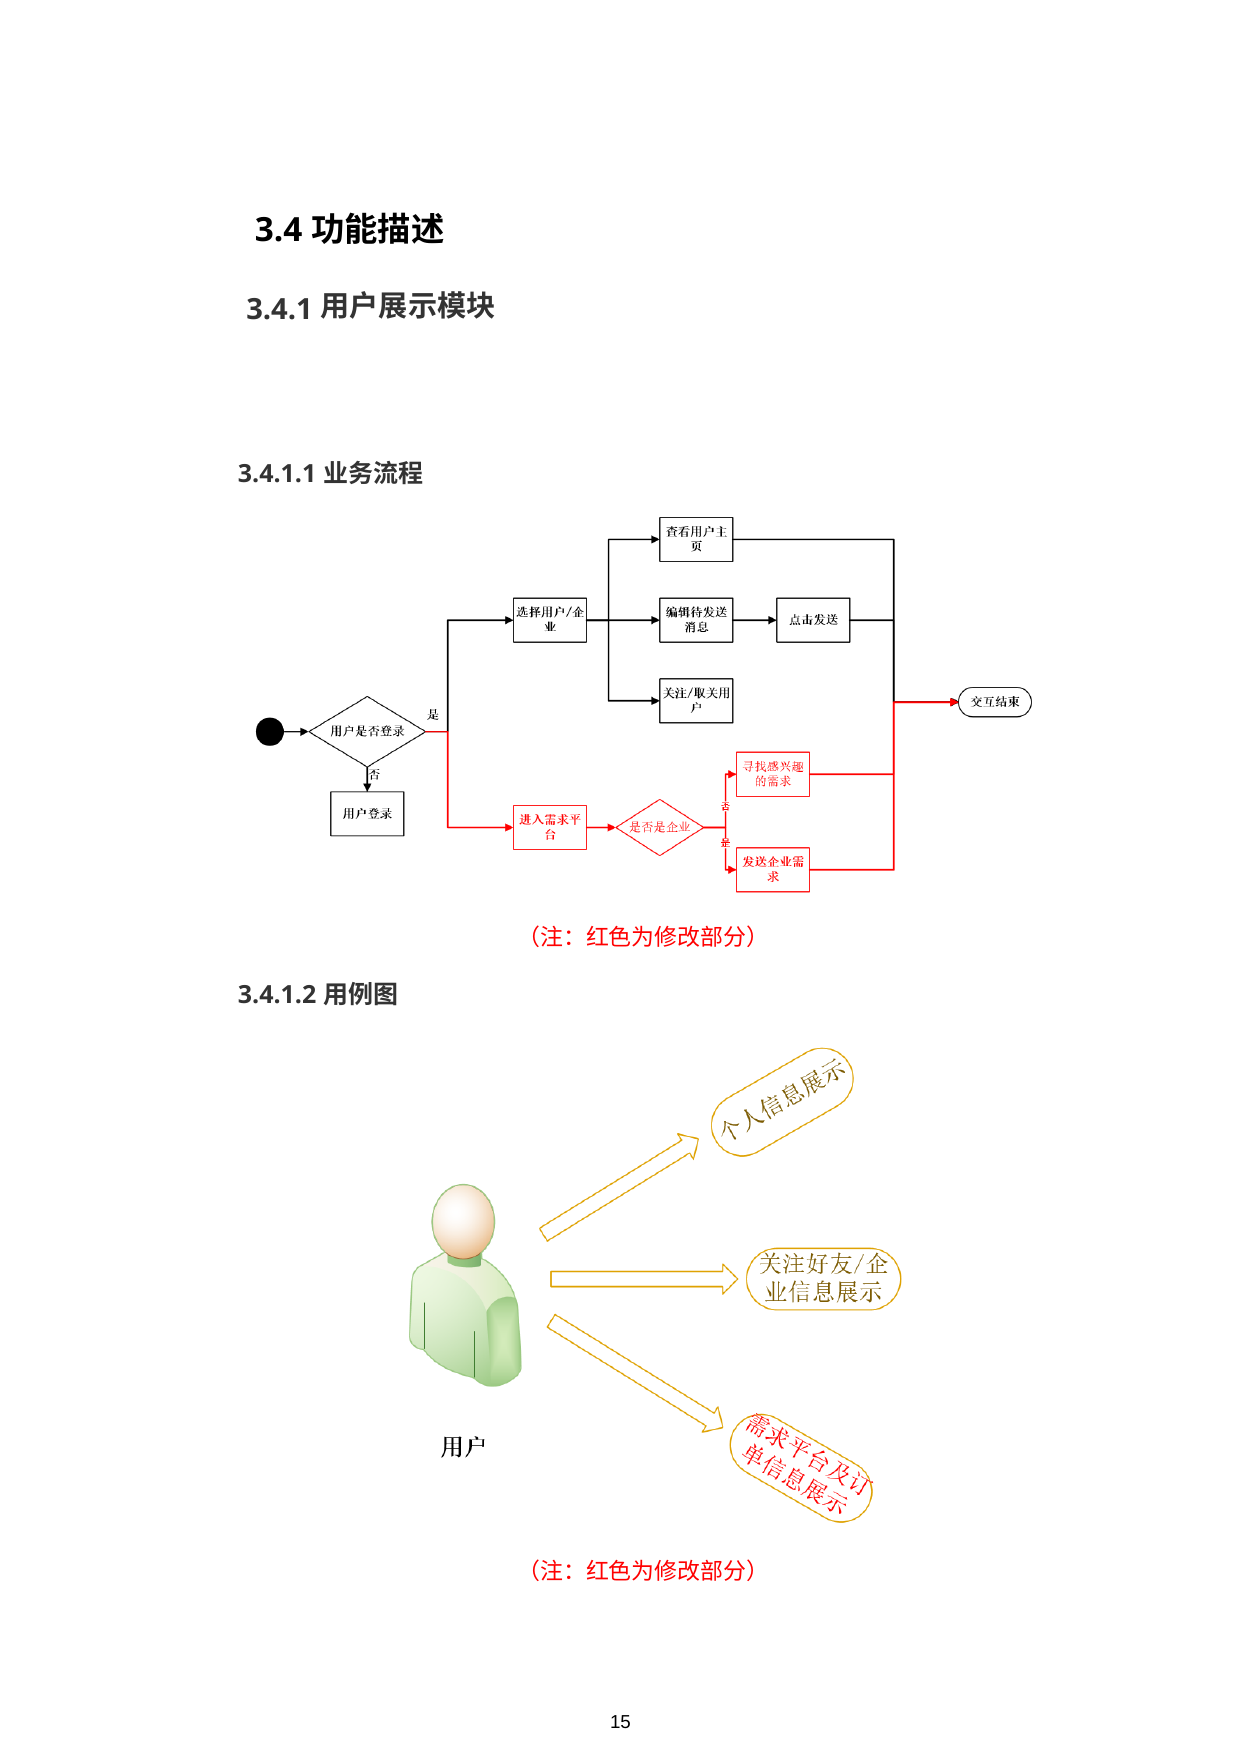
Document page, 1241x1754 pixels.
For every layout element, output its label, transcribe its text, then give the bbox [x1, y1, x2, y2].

picture [250, 514, 1036, 900]
text （注：红色为修改部分） [187, 918, 1053, 952]
text （注：红色为修改部分） [187, 1553, 1053, 1586]
subtitle 3.4.1 用户展示模块 [187, 282, 1053, 392]
picture [374, 1035, 912, 1535]
subtitle 3.4 功能描述 [187, 203, 1053, 252]
subtitle 3.4.1.1 业务流程 [187, 454, 1053, 490]
subtitle 3.4.1.2 用例图 [187, 974, 1053, 1011]
